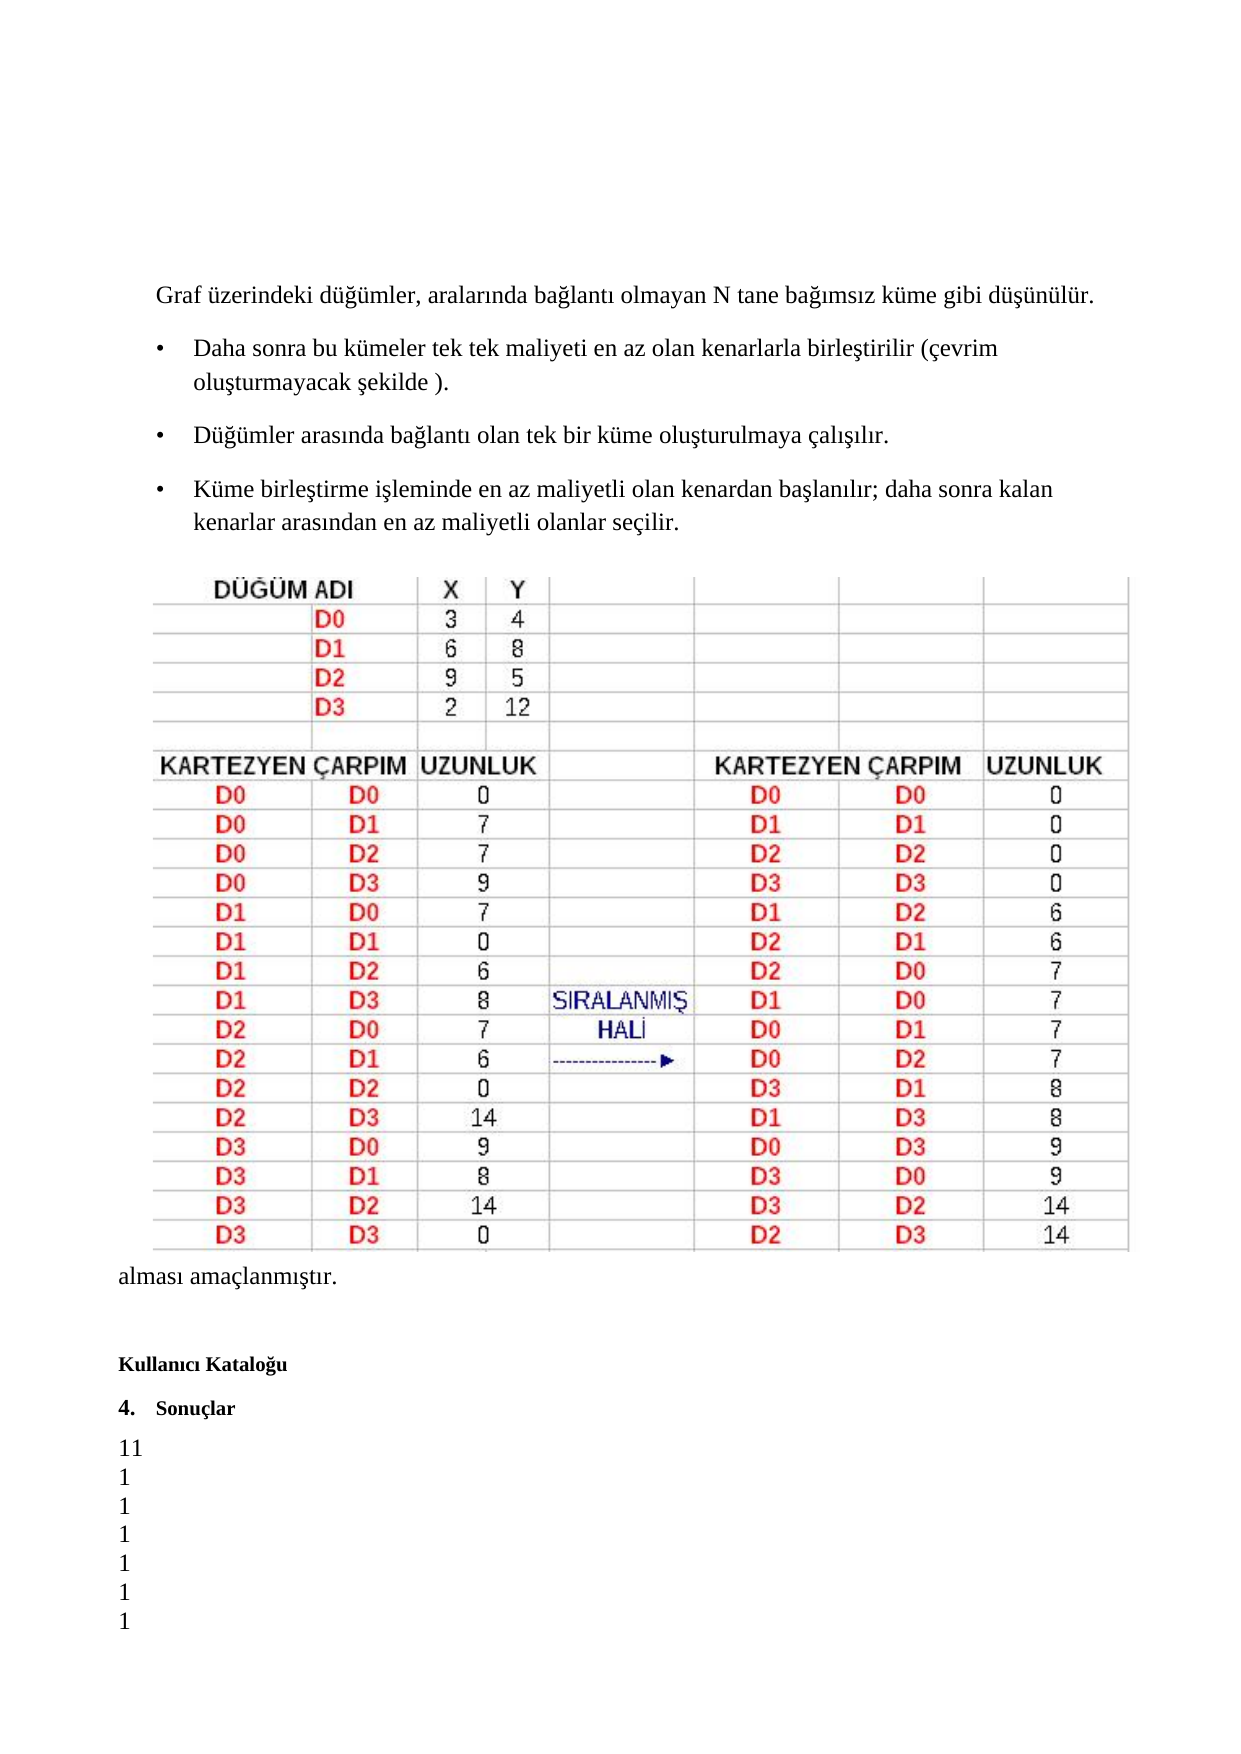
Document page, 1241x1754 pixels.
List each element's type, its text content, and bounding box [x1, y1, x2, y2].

text Graf üzerindeki düğümler, aralarında bağlantı olmayan N tane bağımsız küme gibi düşünülür. [156, 280, 1122, 308]
list Düğümler arasında bağlantı olan tek bir küme oluşturulmaya çalışılır. [156, 420, 1122, 449]
text 11 [118, 1433, 1122, 1462]
text 1 [118, 1548, 1122, 1577]
list Küme birleştirme işleminde en az maliyetli olan kenardan başlanılır; daha sonra kalan kenarlar arasından en az maliyetli olanlar seçilir. [156, 474, 1122, 536]
text 1 [118, 1462, 1122, 1491]
text 1 [118, 1606, 1122, 1634]
list Daha sonra bu kümeler tek tek maliyeti en az olan kenarlarla birleştirilir (çevrim oluşturmayacak şekilde ). [156, 333, 1122, 395]
subtitle Sonuçlar [118, 1394, 1122, 1421]
text 1 [118, 1577, 1122, 1606]
text 1 [118, 1491, 1122, 1519]
subtitle Kullanıcı Kataloğu [118, 1352, 1122, 1376]
text 1 [118, 1519, 1122, 1548]
picture [152, 577, 1193, 1252]
